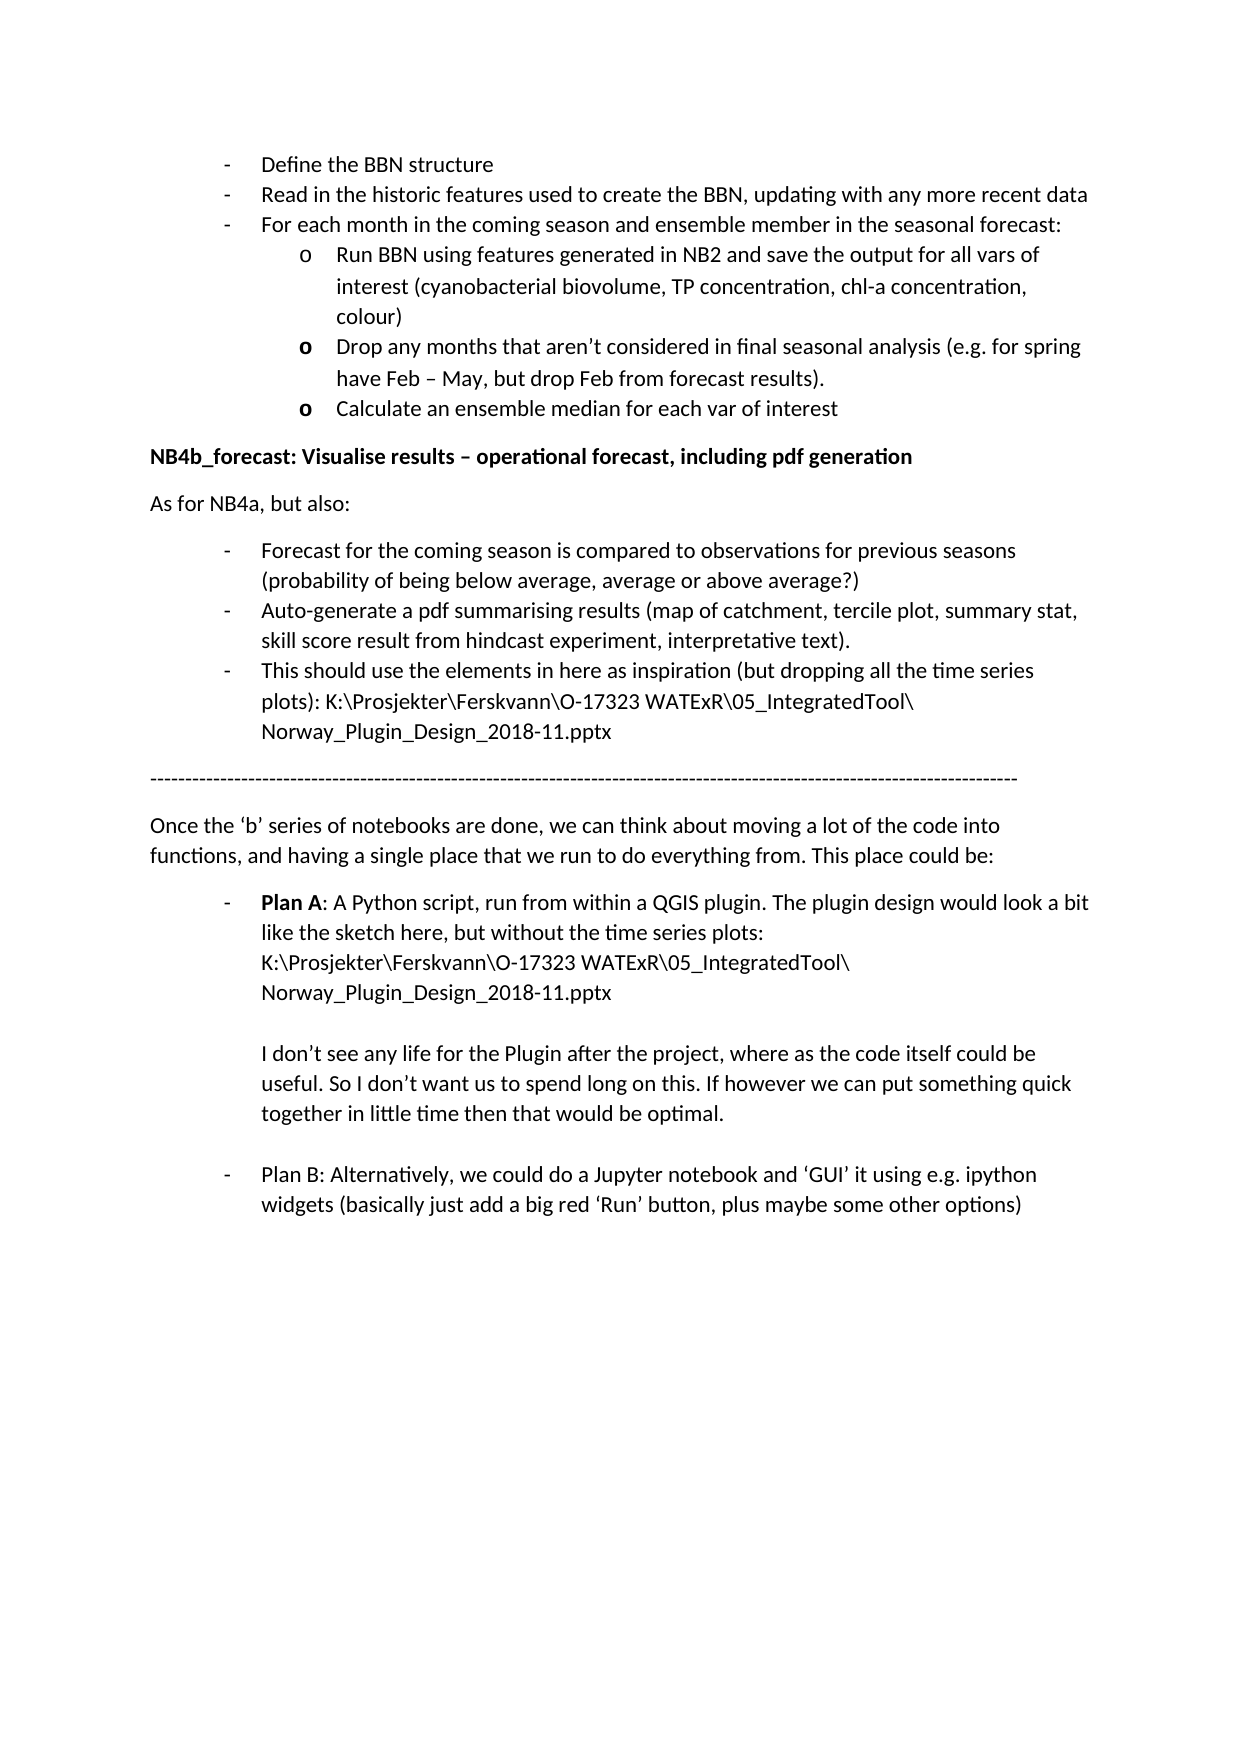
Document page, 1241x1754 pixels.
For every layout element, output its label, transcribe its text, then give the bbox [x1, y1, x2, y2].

text NB4b_forecast: Visualise results – operational forecast, including pdf generation [150, 442, 1090, 470]
text ---------------------------------------------------------------------------------------------------------------------------- [150, 764, 1090, 792]
list Define the BBN structure [224, 150, 1090, 178]
list K:\Prosjekter\Ferskvann\O-17323 WATExR\05_IntegratedTool\Norway_Plugin_Design_2018-11.pptx [261, 948, 1090, 1007]
list Auto-generate a pdf summarising results (map of catchment, tercile plot, summary stat, skill score result from hindcast experiment, interpretative text). [224, 596, 1090, 654]
list This should use the elements in here as inspiration (but dropping all the time series plots): K:\Prosjekter\Ferskvann\O-17323 WATExR\05_IntegratedTool\Norway_Plugin_Design_2018-11.pptx [224, 657, 1090, 745]
list Calculate an ensemble median for each var of interest [299, 394, 1090, 423]
list For each month in the coming season and ensemble member in the seasonal forecast: [224, 210, 1090, 238]
text As for NB4a, but also: [150, 489, 1090, 517]
list Forecast for the coming season is compared to observations for previous seasons (probability of being below average, average or above average?) [224, 536, 1090, 594]
text Once the ‘b’ series of notebooks are done, we can think about moving a lot of the code into functions, and having a single place that we run to do everything from. This place could be: [150, 811, 1090, 869]
list Read in the historic features used to create the BBN, updating with any more recent data [224, 180, 1090, 208]
list I don’t see any life for the Plugin after the project, where as the code itself could be useful. So I don’t want us to spend long on this. If however we can put something quick together in little time then that would be optimal. [261, 1039, 1090, 1127]
list Plan A: A Python script, run from within a QGIS plugin. The plugin design would look a bit like the sketch here, but without the time series plots: [224, 888, 1090, 946]
list Run BBN using features generated in NB2 and save the output for all vars of interest (cyanobacterial biovolume, TP concentration, chl-a concentration, colour) [299, 241, 1090, 330]
list Drop any months that aren’t considered in final seasonal analysis (e.g. for spring have Feb – May, but drop Feb from forecast results). [299, 332, 1090, 392]
list Plan B: Alternatively, we could do a Jupyter notebook and ‘GUI’ it using e.g. ipython widgets (basically just add a big red ‘Run’ button, plus maybe some other options) [224, 1160, 1090, 1218]
